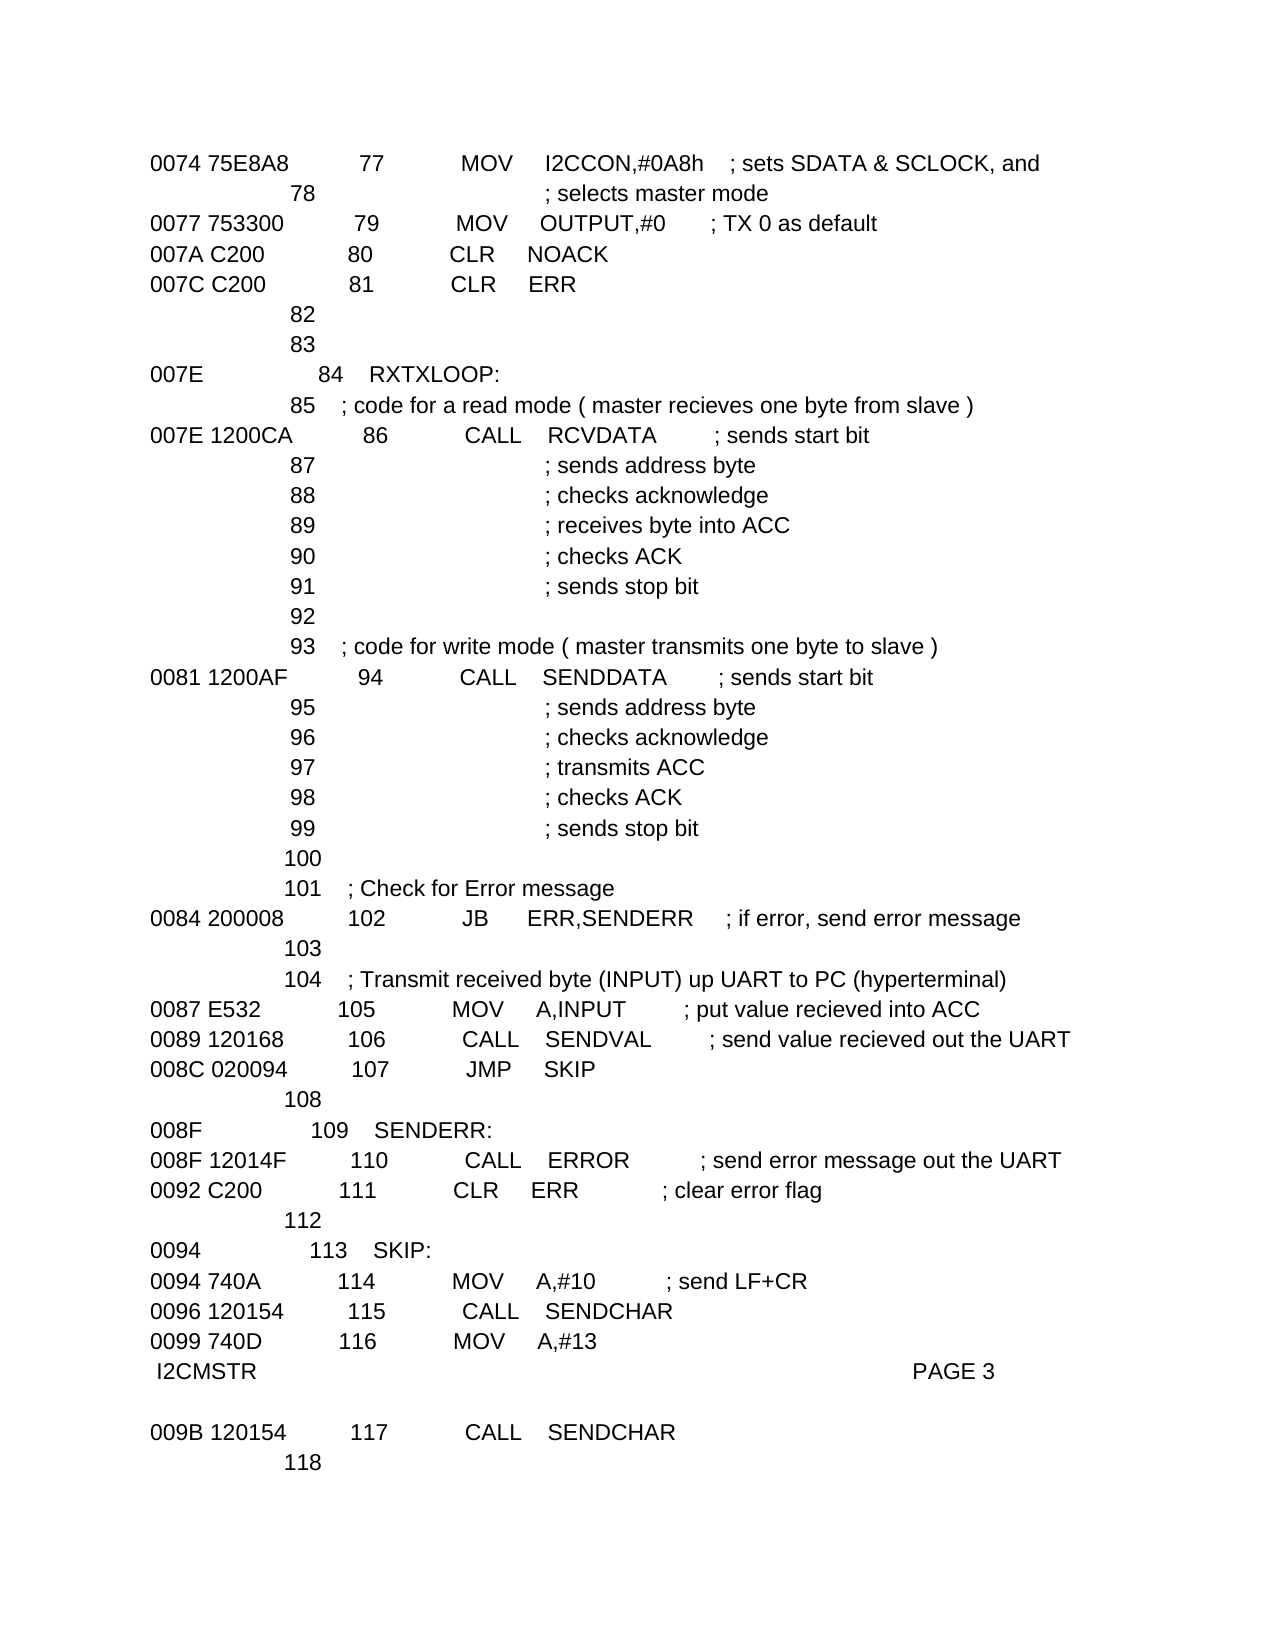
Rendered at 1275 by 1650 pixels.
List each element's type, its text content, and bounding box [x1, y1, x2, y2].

text 0074 75E8A8 77 MOV I2CCON,#0A8h ; sets SDATA & SCLOCK, and [150, 150, 1125, 176]
text 92 [150, 603, 1125, 629]
text 0087 E532 105 MOV A,INPUT ; put value recieved into ACC [150, 996, 1125, 1022]
text 0096 120154 115 CALL SENDCHAR [150, 1298, 1125, 1324]
text 88 ; checks acknowledge [150, 482, 1125, 509]
text 0077 753300 79 MOV OUTPUT,#0 ; TX 0 as default [150, 210, 1125, 237]
text 0081 1200AF 94 CALL SENDDATA ; sends start bit [150, 663, 1125, 690]
text 008F 109 SENDERR: [150, 1117, 1125, 1143]
text 93 ; code for write mode ( master transmits one byte to slave ) [150, 633, 1125, 660]
text 95 ; sends address byte [150, 694, 1125, 720]
text 98 ; checks ACK [150, 784, 1125, 811]
text 009B 120154 117 CALL SENDCHAR [150, 1419, 1125, 1445]
text 108 [150, 1086, 1125, 1113]
text I2CMSTR PAGE 3 [150, 1358, 1125, 1385]
text 101 ; Check for Error message [150, 875, 1125, 901]
text 99 ; sends stop bit [150, 814, 1125, 841]
text 0094 740A 114 MOV A,#10 ; send LF+CR [150, 1268, 1125, 1294]
text 103 [150, 935, 1125, 962]
text 008C 020094 107 JMP SKIP [150, 1056, 1125, 1083]
text 85 ; code for a read mode ( master recieves one byte from slave ) [150, 392, 1125, 418]
text 100 [150, 845, 1125, 871]
text 112 [150, 1207, 1125, 1234]
text 007A C200 80 CLR NOACK [150, 241, 1125, 267]
text 0099 740D 116 MOV A,#13 [150, 1328, 1125, 1354]
text 96 ; checks acknowledge [150, 724, 1125, 750]
text 87 ; sends address byte [150, 452, 1125, 478]
text 0092 C200 111 CLR ERR ; clear error flag [150, 1177, 1125, 1203]
text 007C C200 81 CLR ERR [150, 271, 1125, 297]
text 0084 200008 102 JB ERR,SENDERR ; if error, send error message [150, 905, 1125, 932]
text 83 [150, 331, 1125, 358]
text 118 [150, 1449, 1125, 1475]
text 78 ; selects master mode [150, 180, 1125, 207]
text 008F 12014F 110 CALL ERROR ; send error message out the UART [150, 1147, 1125, 1173]
text 82 [150, 301, 1125, 327]
text 007E 84 RXTXLOOP: [150, 361, 1125, 388]
text 97 ; transmits ACC [150, 754, 1125, 781]
text 91 ; sends stop bit [150, 573, 1125, 599]
text 89 ; receives byte into ACC [150, 512, 1125, 539]
text 0089 120168 106 CALL SENDVAL ; send value recieved out the UART [150, 1026, 1125, 1052]
text 90 ; checks ACK [150, 543, 1125, 569]
text 104 ; Transmit received byte (INPUT) up UART to PC (hyperterminal) [150, 966, 1125, 992]
text 0094 113 SKIP: [150, 1237, 1125, 1264]
text 007E 1200CA 86 CALL RCVDATA ; sends start bit [150, 422, 1125, 448]
